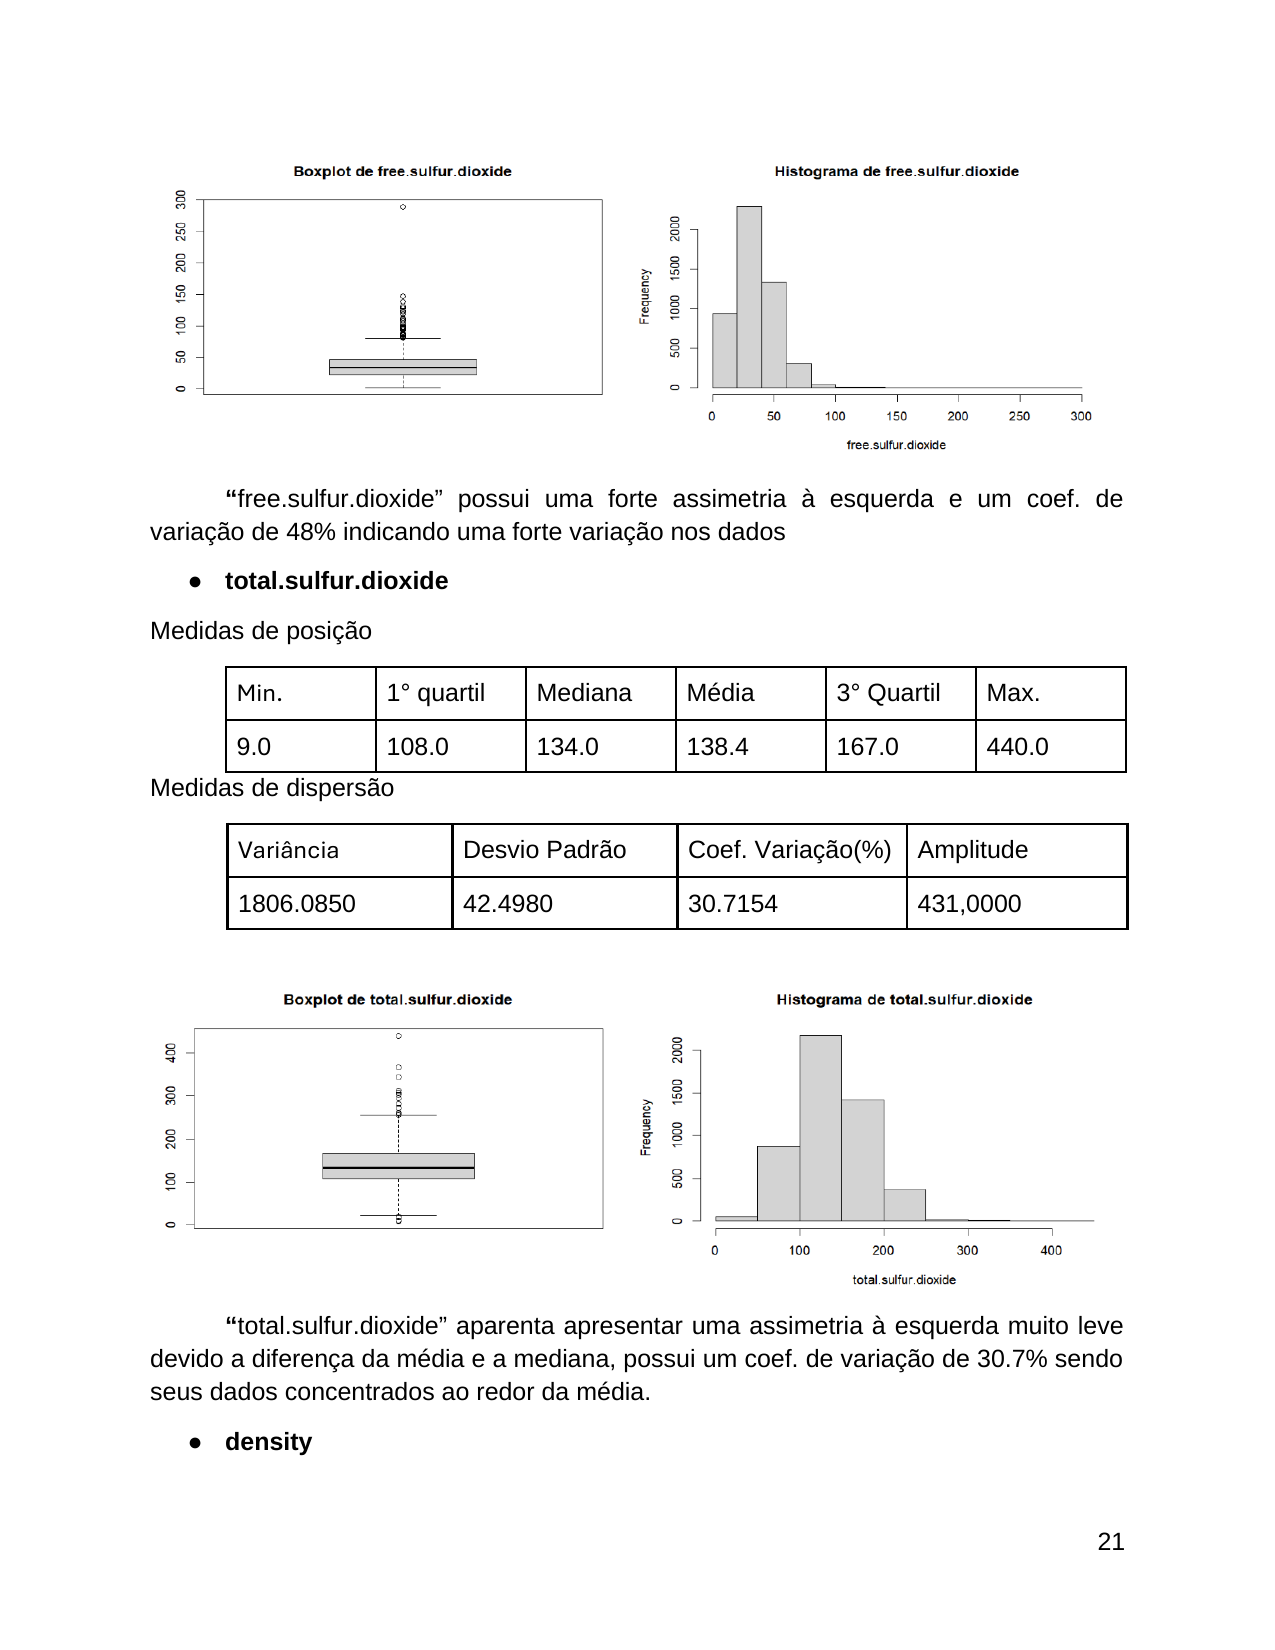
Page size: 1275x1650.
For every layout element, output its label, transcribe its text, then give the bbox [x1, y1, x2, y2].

text Medidas de posição [150, 616, 1125, 645]
picture [150, 150, 1125, 463]
list density [187, 1427, 1125, 1456]
list total.sulfur.dioxide [187, 566, 1125, 595]
picture [150, 979, 1125, 1290]
text Medidas de dispersão [150, 773, 1125, 802]
text “free.sulfur.dioxide” possui uma forte assimetria à esquerda e um coef. de variação de 48% indicando uma forte variação nos dados [150, 484, 1125, 545]
text “total.sulfur.dioxide” aparenta apresentar uma assimetria à esquerda muito leve devido a diferença da média e a mediana, possui um coef. de variação de 30.7% sendo seus dados concentrados ao redor da média. [150, 1311, 1125, 1406]
